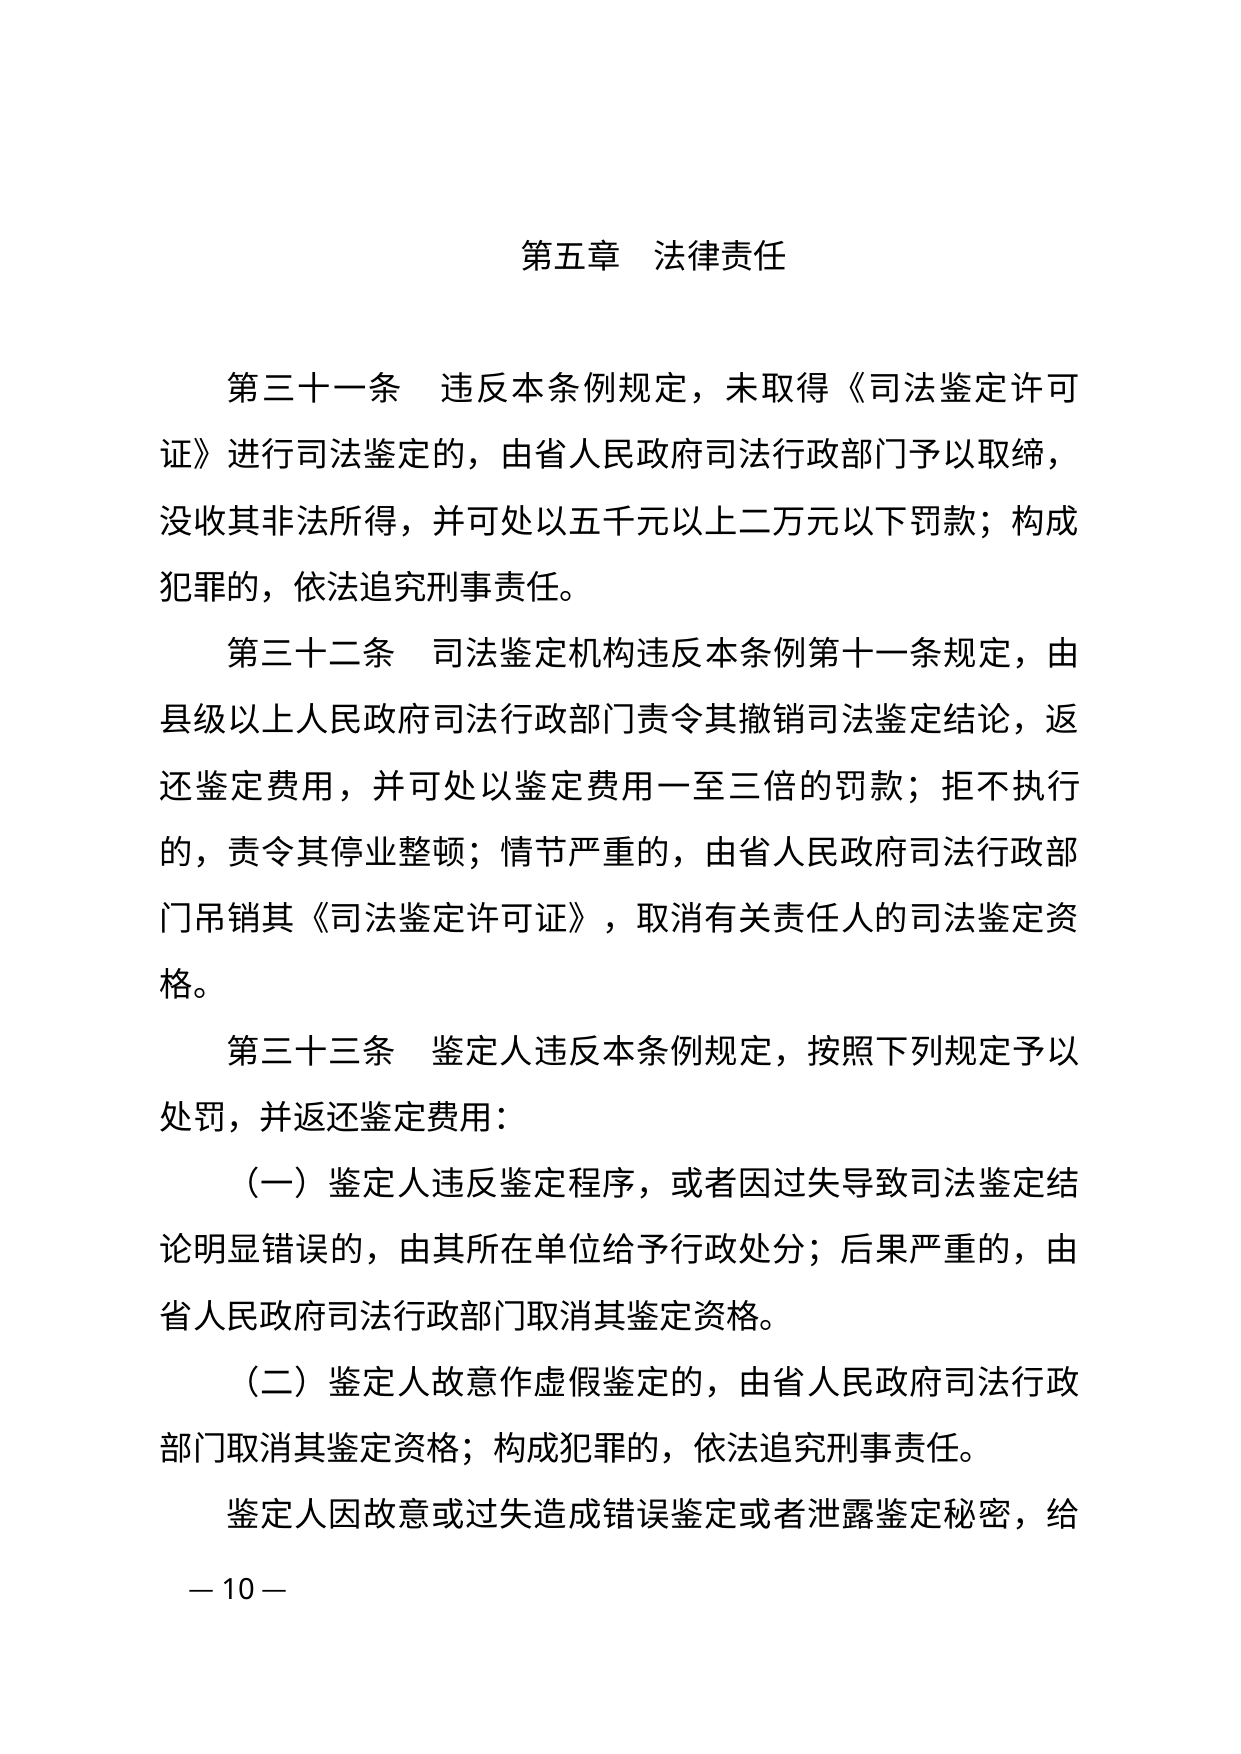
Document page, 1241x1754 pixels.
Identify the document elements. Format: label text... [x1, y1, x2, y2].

text 第三十二条 司法鉴定机构违反本条例第十一条规定，由县级以上人民政府司法行政部门责令其撤销司法鉴定结论，返还鉴定费用，并可处以鉴定费用一至三倍的罚款；拒不执行的，责令其停业整顿；情节严重的，由省人民政府司法行政部门吊销其《司法鉴定许可证》，取消有关责任人的司法鉴定资格。 [159, 618, 1081, 1015]
text （一）鉴定人违反鉴定程序，或者因过失导致司法鉴定结论明显错误的，由其所在单位给予行政处分；后果严重的，由省人民政府司法行政部门取消其鉴定资格。 [159, 1148, 1081, 1347]
text 第三十一条 违反本条例规定，未取得《司法鉴定许可证》进行司法鉴定的，由省人民政府司法行政部门予以取缔，没收其非法所得，并可处以五千元以上二万元以下罚款；构成犯罪的，依法追究刑事责任。 [159, 353, 1081, 618]
text （二）鉴定人故意作虚假鉴定的，由省人民政府司法行政部门取消其鉴定资格；构成犯罪的，依法追究刑事责任。 [159, 1347, 1081, 1479]
text 第五章 法律责任 [159, 220, 1081, 287]
text 第三十三条 鉴定人违反本条例规定，按照下列规定予以处罚，并返还鉴定费用： [159, 1015, 1081, 1148]
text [159, 1479, 1081, 1545]
